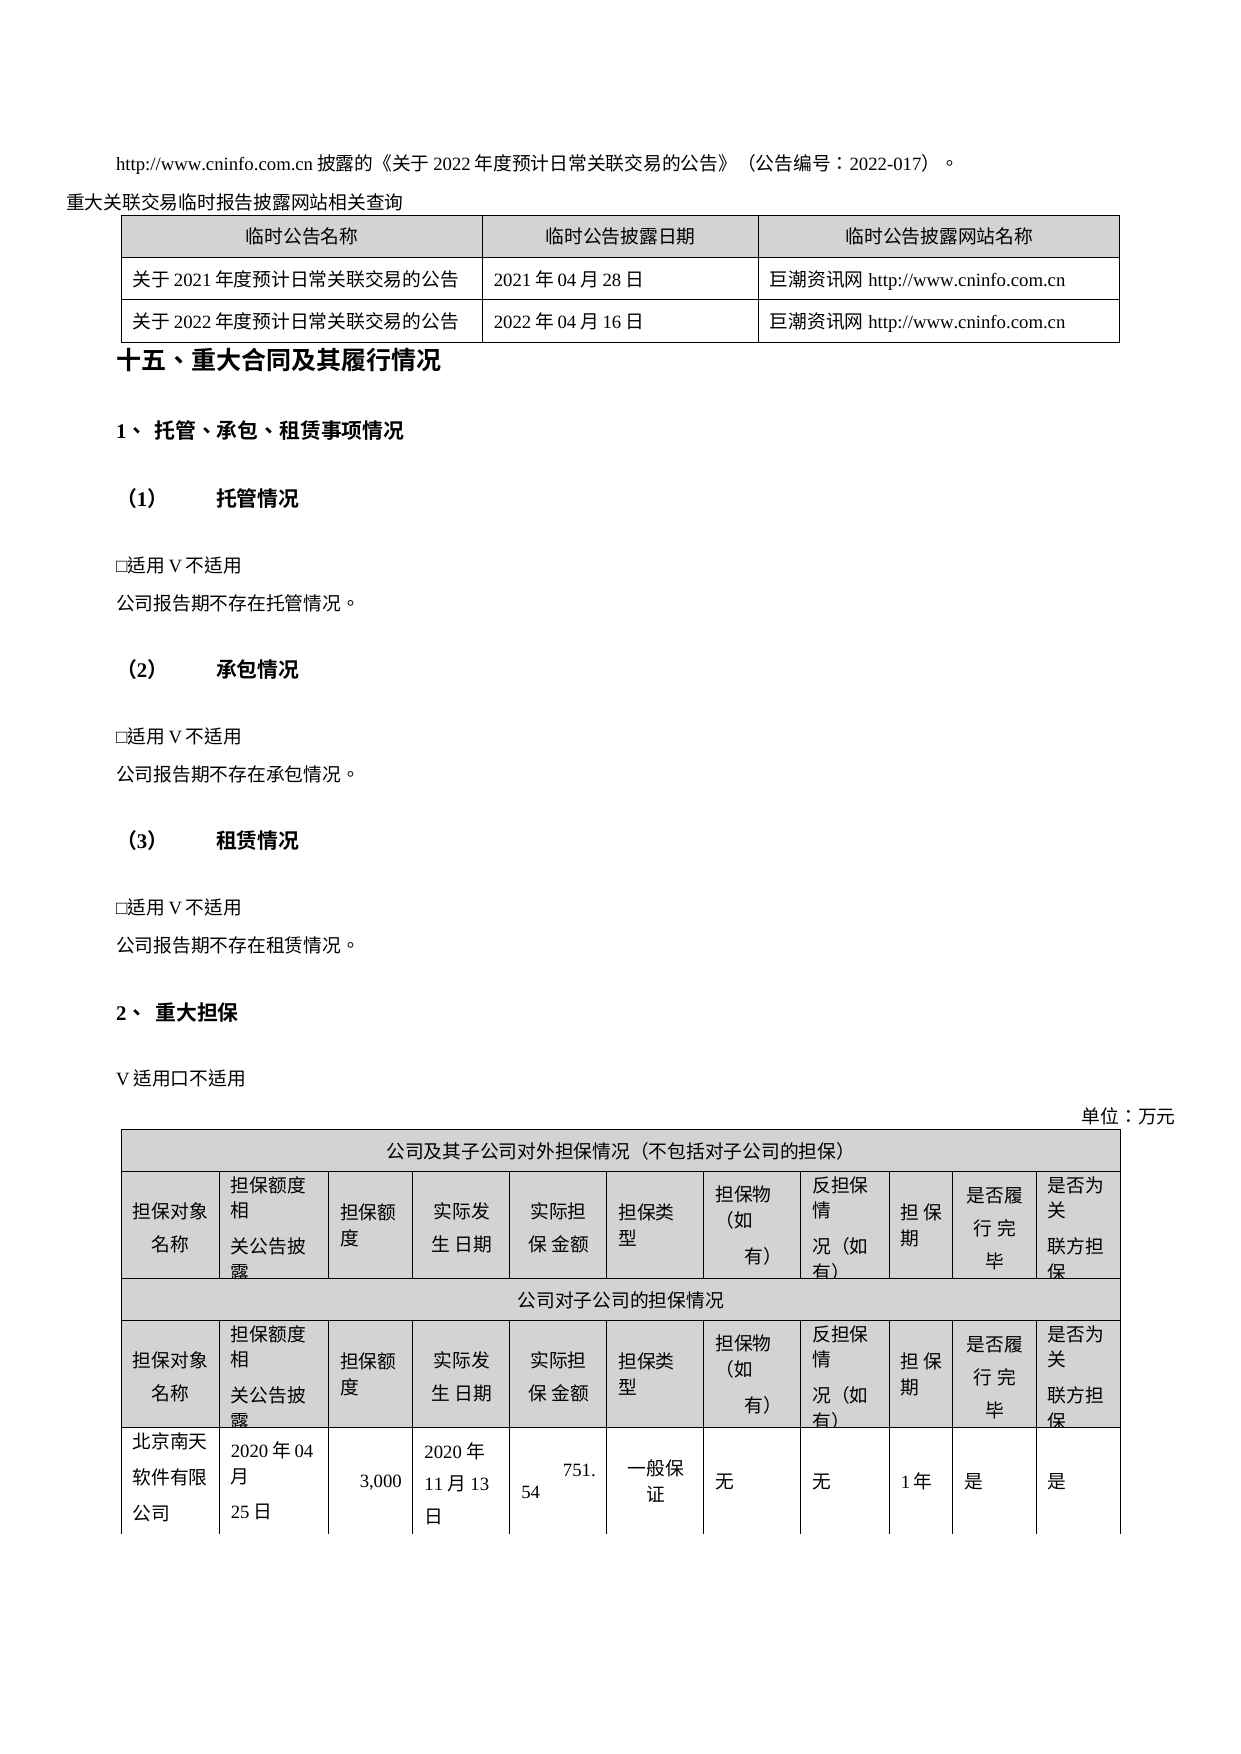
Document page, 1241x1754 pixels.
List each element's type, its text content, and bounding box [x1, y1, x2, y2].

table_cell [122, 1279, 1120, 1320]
text 重大关联交易临时报告披露网站相关查询 [66, 189, 1175, 214]
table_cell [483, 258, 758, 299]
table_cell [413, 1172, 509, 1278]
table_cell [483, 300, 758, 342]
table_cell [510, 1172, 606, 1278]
subtitle （2） 承包情况 [66, 655, 1175, 684]
subtitle 十五、重大合同及其履行情况 [66, 343, 1175, 377]
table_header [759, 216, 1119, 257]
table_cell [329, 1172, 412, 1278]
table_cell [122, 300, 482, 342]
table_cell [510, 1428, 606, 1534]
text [116, 144, 1175, 177]
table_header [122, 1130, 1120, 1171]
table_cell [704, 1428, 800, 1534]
text □适用V不适用 [66, 552, 1175, 578]
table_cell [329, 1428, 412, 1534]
text 公司报告期不存在承包情况。 [66, 761, 1175, 787]
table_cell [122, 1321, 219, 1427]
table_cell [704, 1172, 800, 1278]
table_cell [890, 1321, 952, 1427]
text 公司报告期不存在托管情况。 [66, 590, 1175, 616]
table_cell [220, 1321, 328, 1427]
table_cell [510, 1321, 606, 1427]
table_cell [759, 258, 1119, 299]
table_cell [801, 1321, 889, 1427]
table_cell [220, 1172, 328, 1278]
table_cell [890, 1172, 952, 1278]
text □适用V不适用 [66, 894, 1175, 920]
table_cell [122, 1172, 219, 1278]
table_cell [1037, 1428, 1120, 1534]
subtitle （1） 托管情况 [66, 484, 1175, 513]
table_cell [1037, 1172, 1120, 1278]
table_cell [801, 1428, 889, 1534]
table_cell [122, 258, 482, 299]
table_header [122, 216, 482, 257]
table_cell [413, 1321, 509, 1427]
subtitle 2、 重大担保 [66, 998, 1175, 1026]
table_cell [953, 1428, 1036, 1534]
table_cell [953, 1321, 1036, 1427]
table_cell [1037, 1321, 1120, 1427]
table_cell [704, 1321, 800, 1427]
text 公司报告期不存在租赁情况。 [66, 933, 1175, 958]
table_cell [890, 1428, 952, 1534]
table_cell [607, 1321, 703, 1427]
text □适用V不适用 [66, 723, 1175, 749]
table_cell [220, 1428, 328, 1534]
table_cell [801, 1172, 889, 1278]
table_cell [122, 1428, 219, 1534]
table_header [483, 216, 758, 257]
text V适用口不适用 [66, 1066, 1175, 1091]
subtitle （3） 租赁情况 [66, 827, 1175, 855]
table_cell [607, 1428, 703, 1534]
text 单位：万元 [66, 1104, 1175, 1129]
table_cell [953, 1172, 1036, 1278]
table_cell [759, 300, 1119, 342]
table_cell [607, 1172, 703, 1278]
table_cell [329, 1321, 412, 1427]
subtitle 1、 托管、承包、租赁事项情况 [66, 416, 1175, 445]
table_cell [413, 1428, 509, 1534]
